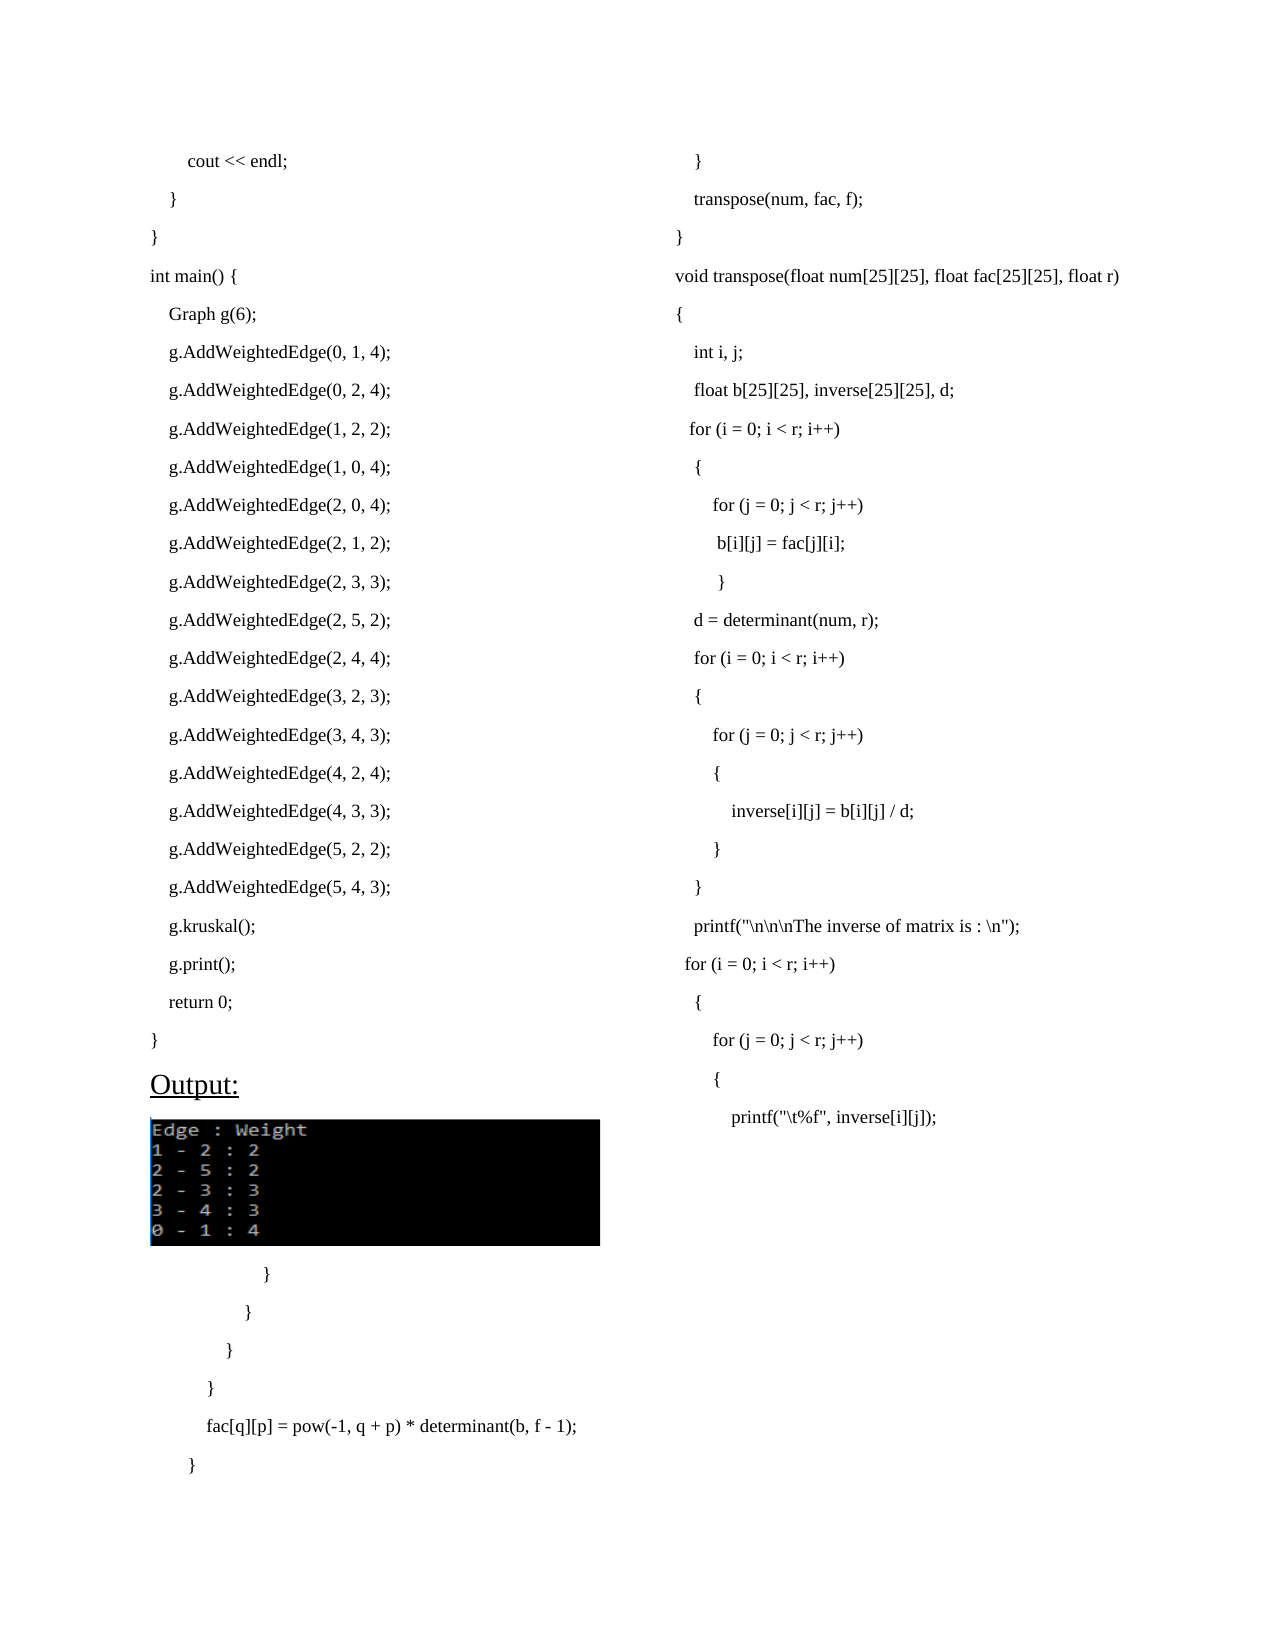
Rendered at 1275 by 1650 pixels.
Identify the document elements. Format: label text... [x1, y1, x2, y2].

text g.print(); [150, 953, 600, 974]
text { [675, 1067, 1125, 1089]
text { [675, 762, 1125, 783]
text g.AddWeightedEdge(1, 2, 2); [150, 418, 600, 439]
text inverse[i][j] = b[i][j] / d; [675, 800, 1125, 821]
text { [675, 685, 1125, 707]
text { [675, 303, 1125, 324]
text Graph g(6); [150, 303, 600, 324]
text for (i = 0; i < r; i++) [675, 647, 1125, 668]
text } [150, 1029, 600, 1051]
text b[i][j] = fac[j][i]; [675, 532, 1125, 554]
text } [150, 1377, 600, 1399]
text g.AddWeightedEdge(2, 1, 2); [150, 532, 600, 554]
text g.AddWeightedEdge(3, 2, 3); [150, 685, 600, 707]
text } [675, 571, 1125, 592]
text d = determinant(num, r); [675, 609, 1125, 630]
text for (i = 0; i < r; i++) [675, 953, 1125, 974]
text } [675, 876, 1125, 898]
text printf("\t%f", inverse[i][j]); [675, 1106, 1125, 1127]
text g.AddWeightedEdge(2, 5, 2); [150, 609, 600, 630]
text g.AddWeightedEdge(4, 2, 4); [150, 762, 600, 783]
text printf("\n\n\nThe inverse of matrix is : \n"); [675, 914, 1125, 936]
text for (j = 0; j < r; j++) [675, 1029, 1125, 1051]
text for (j = 0; j < r; j++) [675, 723, 1125, 745]
text { [675, 991, 1125, 1013]
text g.AddWeightedEdge(1, 0, 4); [150, 456, 600, 477]
text g.AddWeightedEdge(5, 2, 2); [150, 838, 600, 860]
text int main() { [150, 265, 600, 286]
text cout << endl; [150, 150, 600, 172]
text } [675, 150, 1125, 172]
text transpose(num, fac, f); [675, 188, 1125, 210]
text g.AddWeightedEdge(2, 0, 4); [150, 494, 600, 516]
picture [150, 1117, 600, 1246]
text { [675, 456, 1125, 477]
text } [150, 188, 600, 210]
text g.AddWeightedEdge(4, 3, 3); [150, 800, 600, 821]
text return 0; [150, 991, 600, 1013]
text } [150, 1262, 600, 1284]
text g.AddWeightedEdge(0, 1, 4); [150, 341, 600, 363]
text g.AddWeightedEdge(0, 2, 4); [150, 379, 600, 401]
text fac[q][p] = pow(-1, q + p) * determinant(b, f - 1); [150, 1415, 600, 1437]
text g.AddWeightedEdge(3, 4, 3); [150, 723, 600, 745]
text void transpose(float num[25][25], float fac[25][25], float r) [675, 265, 1125, 286]
text } [675, 838, 1125, 860]
text float b[25][25], inverse[25][25], d; [675, 379, 1125, 401]
text g.AddWeightedEdge(5, 4, 3); [150, 876, 600, 898]
text } [675, 226, 1125, 248]
text Output: [150, 1067, 600, 1101]
text int i, j; [675, 341, 1125, 363]
text g.AddWeightedEdge(2, 4, 4); [150, 647, 600, 668]
text } [150, 1454, 600, 1475]
text g.kruskal(); [150, 914, 600, 936]
text } [150, 226, 600, 248]
text for (i = 0; i < r; i++) [675, 418, 1125, 439]
text } [150, 1339, 600, 1361]
text g.AddWeightedEdge(2, 3, 3); [150, 571, 600, 592]
text } [150, 1301, 600, 1322]
text for (j = 0; j < r; j++) [675, 494, 1125, 516]
